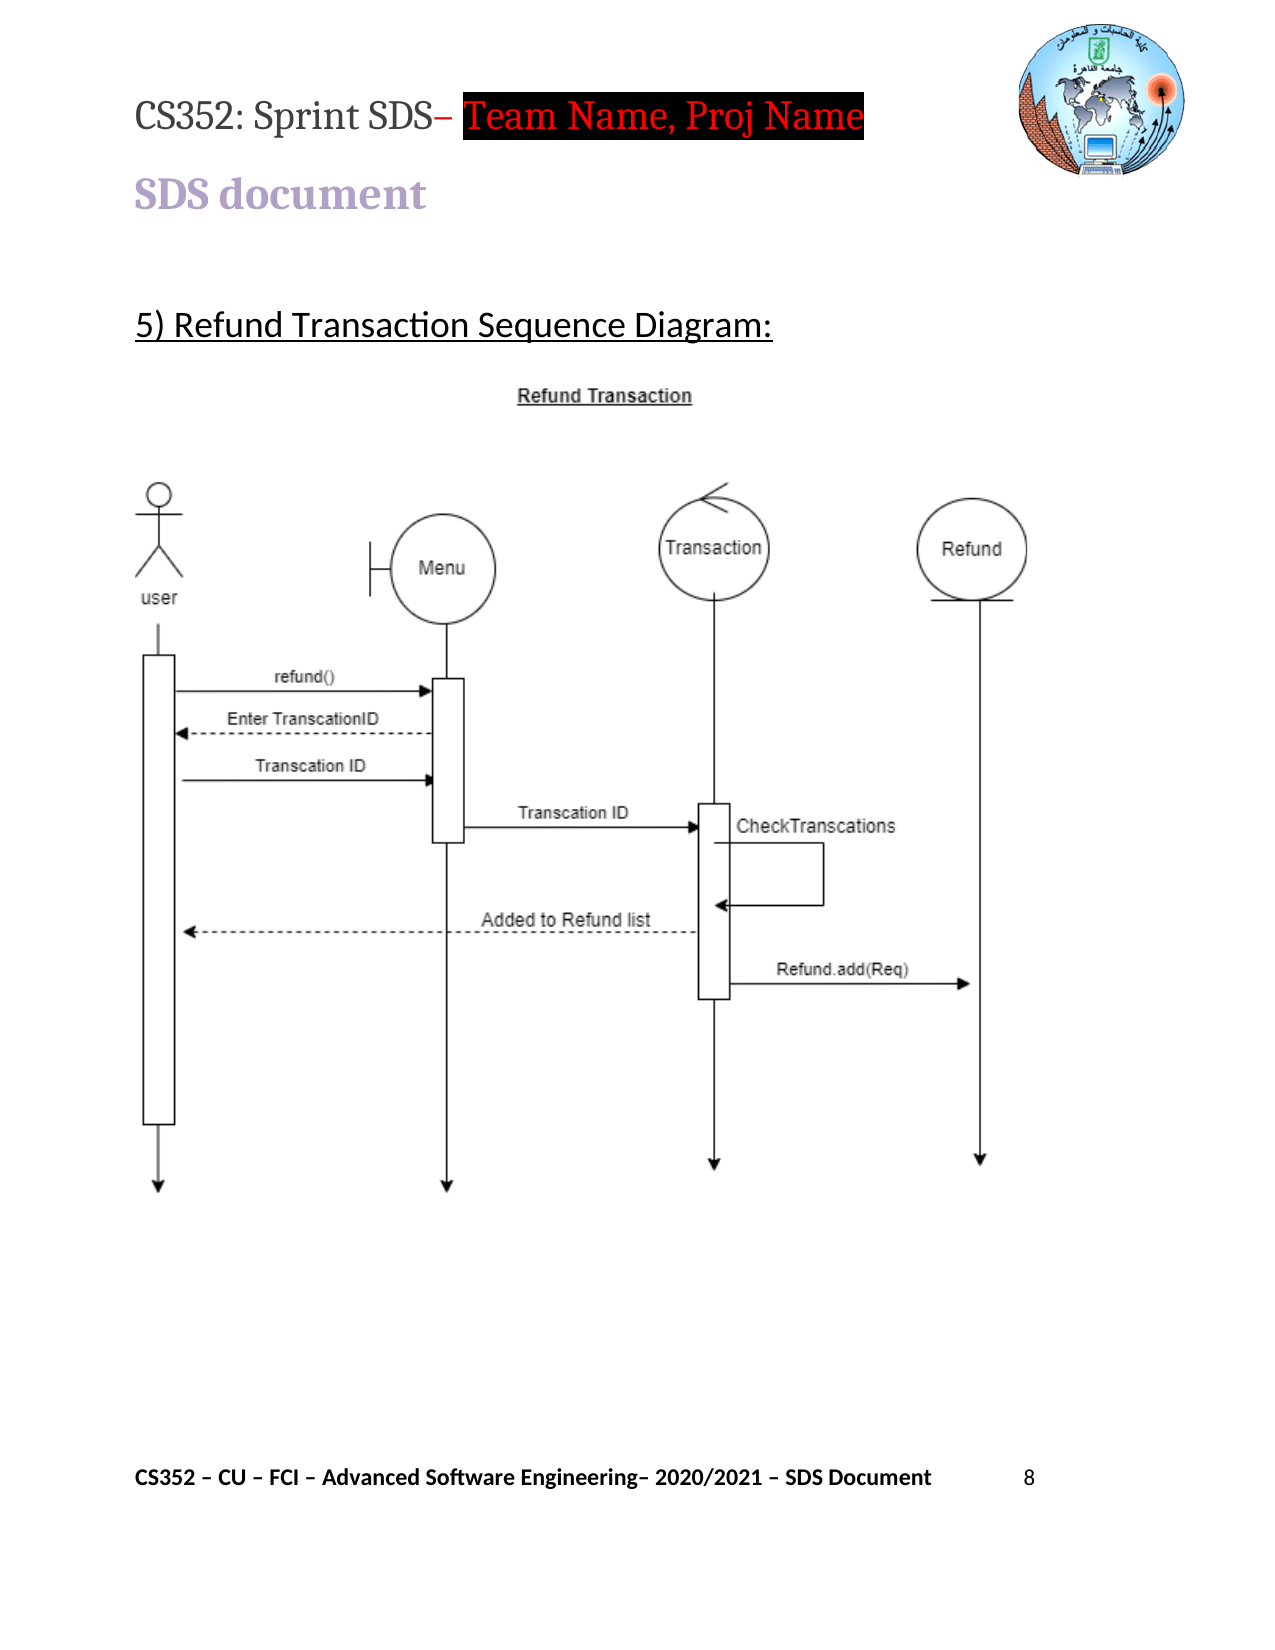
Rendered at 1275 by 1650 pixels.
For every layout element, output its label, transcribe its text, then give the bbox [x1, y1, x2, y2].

text 5) Refund Transaction Sequence Diagram: [135, 301, 1140, 346]
picture [135, 374, 1028, 1207]
picture [1018, 24, 1186, 180]
